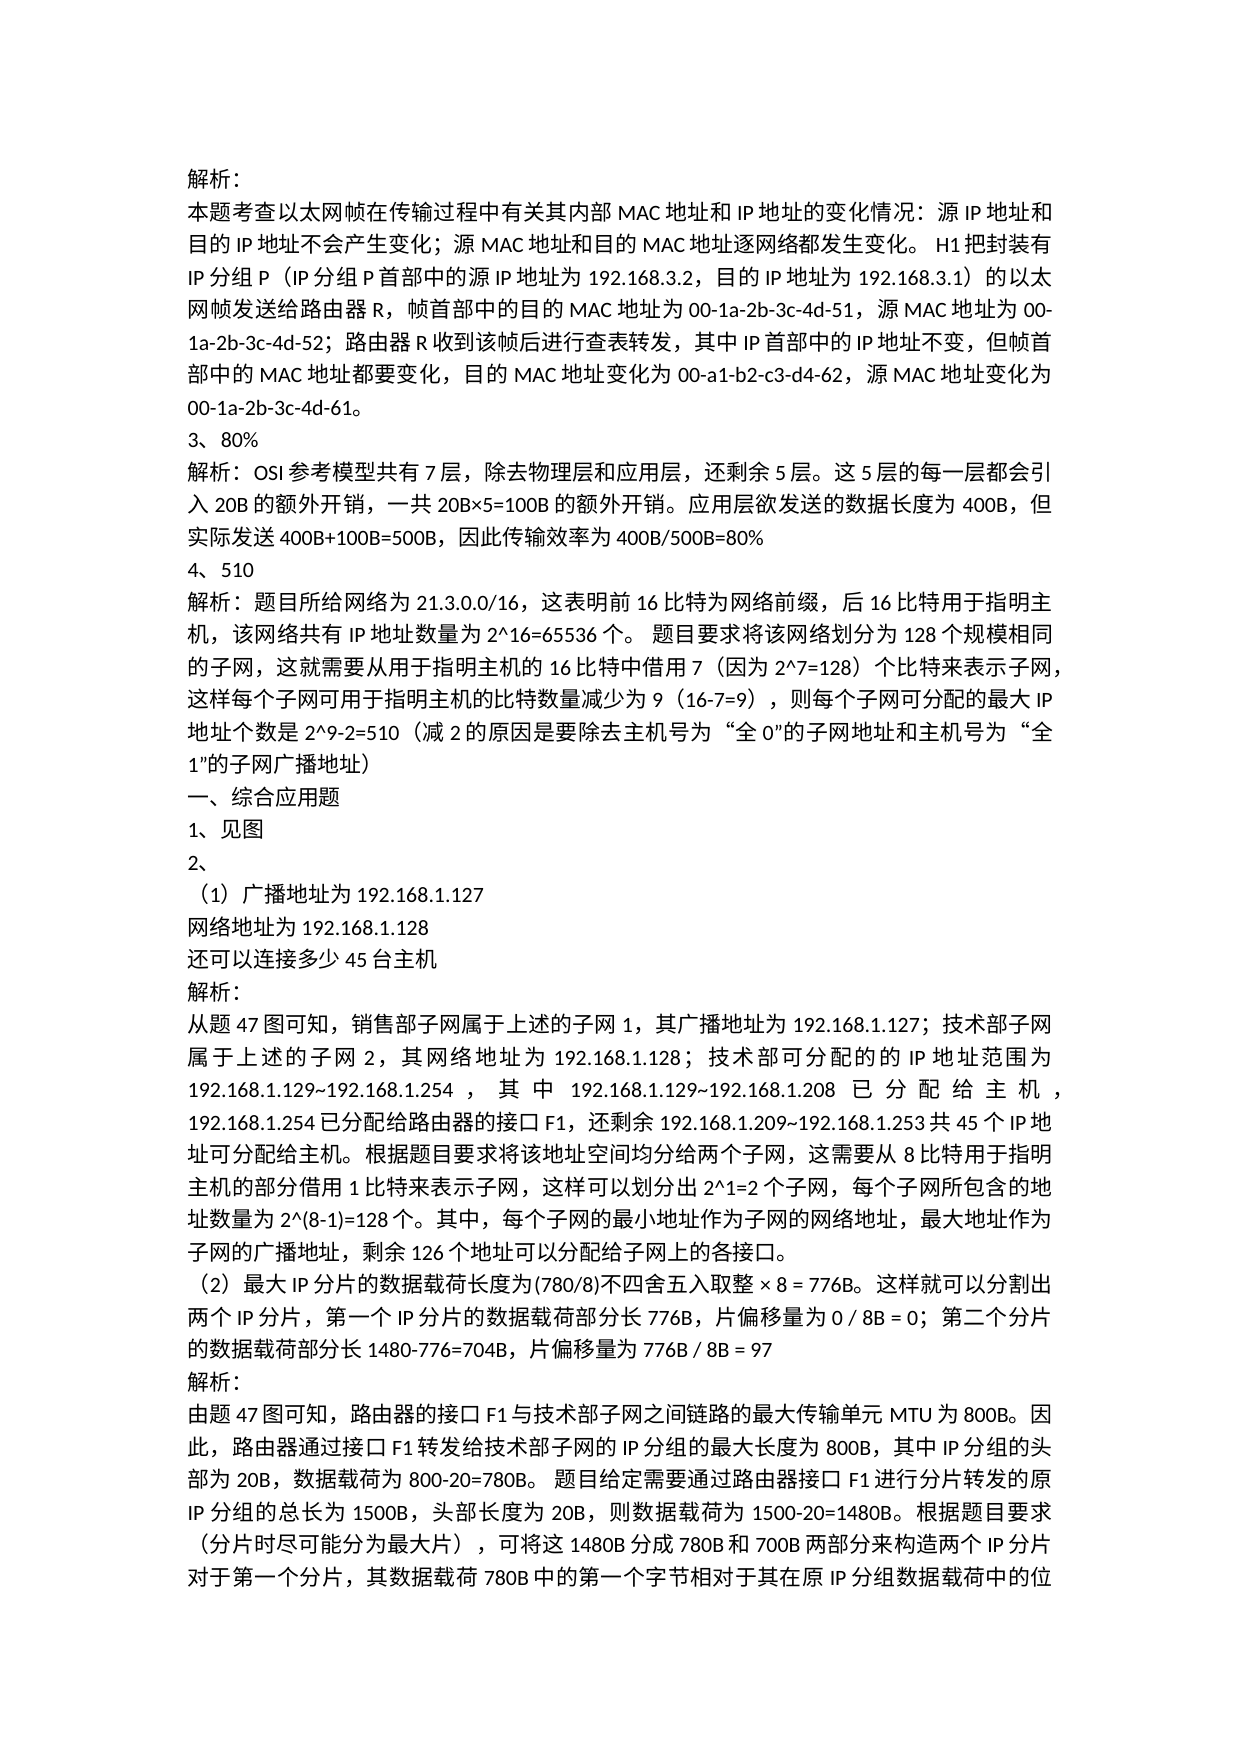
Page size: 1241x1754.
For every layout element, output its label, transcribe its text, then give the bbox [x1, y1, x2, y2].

text 网络地址为192.168.1.128 [187, 909, 1053, 942]
text 4、510 [187, 552, 1053, 584]
text 还可以连接多少45台主机 [187, 942, 1053, 974]
text 从题47图可知，销售部子网属于上述的子网1，其广播地址为192.168.1.127；技术部子网属于上述的子网2，其网络地址为192.168.1.128；技术部可分配的的IP地址范围为192.168.1.129~192.168.1.254，其中192.168.1.129~192.168.1.208已分配给主机，192.168.1.254已分配给路由器的接口F1，还剩余192.168.1.209~192.168.1.253共45个IP地址可分配给主机。根据题目要求将该地址空间均分给两个子网，这需要从8比特用于指明主机的部分借用1比特来表示子网，这样可以划分出2^1=2个子网，每个子网所包含的地址数量为2^(8-1)=128个。其中，每个子网的最小地址作为子网的网络地址，最大地址作为子网的广播地址，剩余126个地址可以分配给子网上的各接口。 [187, 1007, 1053, 1267]
text 解析： [187, 974, 1053, 1007]
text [187, 1397, 1053, 1592]
text 解析：OSI参考模型共有7层，除去物理层和应用层，还剩余5层。这5层的每一层都会引入20B的额外开销，一共20B×5=100B的额外开销。应用层欲发送的数据长度为400B，但实际发送400B+100B=500B，因此传输效率为400B/500B=80% [187, 454, 1053, 552]
text 1、见图 [187, 812, 1053, 844]
text 本题考查以太网帧在传输过程中有关其内部MAC地址和IP地址的变化情况：源IP地址和目的IP地址不会产生变化；源MAC地址和目的MAC地址逐网络都发生变化。 H1把封装有IP分组P（IP分组P首部中的源IP地址为192.168.3.2，目的IP地址为192.168.3.1）的以太网帧发送给路由器R，帧首部中的目的MAC地址为00-1a-2b-3c-4d-51，源MAC地址为00-1a-2b-3c-4d-52；路由器R收到该帧后进行查表转发，其中IP首部中的IP地址不变，但帧首部中的MAC地址都要变化，目的MAC地址变化为00-a1-b2-c3-d4-62，源MAC地址变化为00-1a-2b-3c-4d-61。 [187, 194, 1053, 422]
text 解析： [187, 1364, 1053, 1397]
text 解析： [187, 162, 1053, 194]
text 3、80% [187, 422, 1053, 454]
text 解析：题目所给网络为21.3.0.0/16，这表明前16比特为网络前缀，后16比特用于指明主机，该网络共有IP地址数量为2^16=65536个。 题目要求将该网络划分为128个规模相同的子网，这就需要从用于指明主机的16比特中借用7（因为2^7=128）个比特来表示子网，这样每个子网可用于指明主机的比特数量减少为9（16-7=9），则每个子网可分配的最大IP地址个数是2^9-2=510（减2的原因是要除去主机号为“全0”的子网地址和主机号为“全1”的子网广播地址） [187, 584, 1053, 779]
text 一、综合应用题 [187, 779, 1053, 812]
text （2）最大IP分片的数据载荷长度为(780/8)不四舍五入取整 × 8 = 776B。这样就可以分割出两个IP分片，第一个IP分片的数据载荷部分长776B，片偏移量为0 / 8B = 0；第二个分片的数据载荷部分长1480-776=704B，片偏移量为776B / 8B = 97 [187, 1267, 1053, 1364]
text 2、 [187, 844, 1053, 877]
text （1）广播地址为192.168.1.127 [187, 877, 1053, 909]
